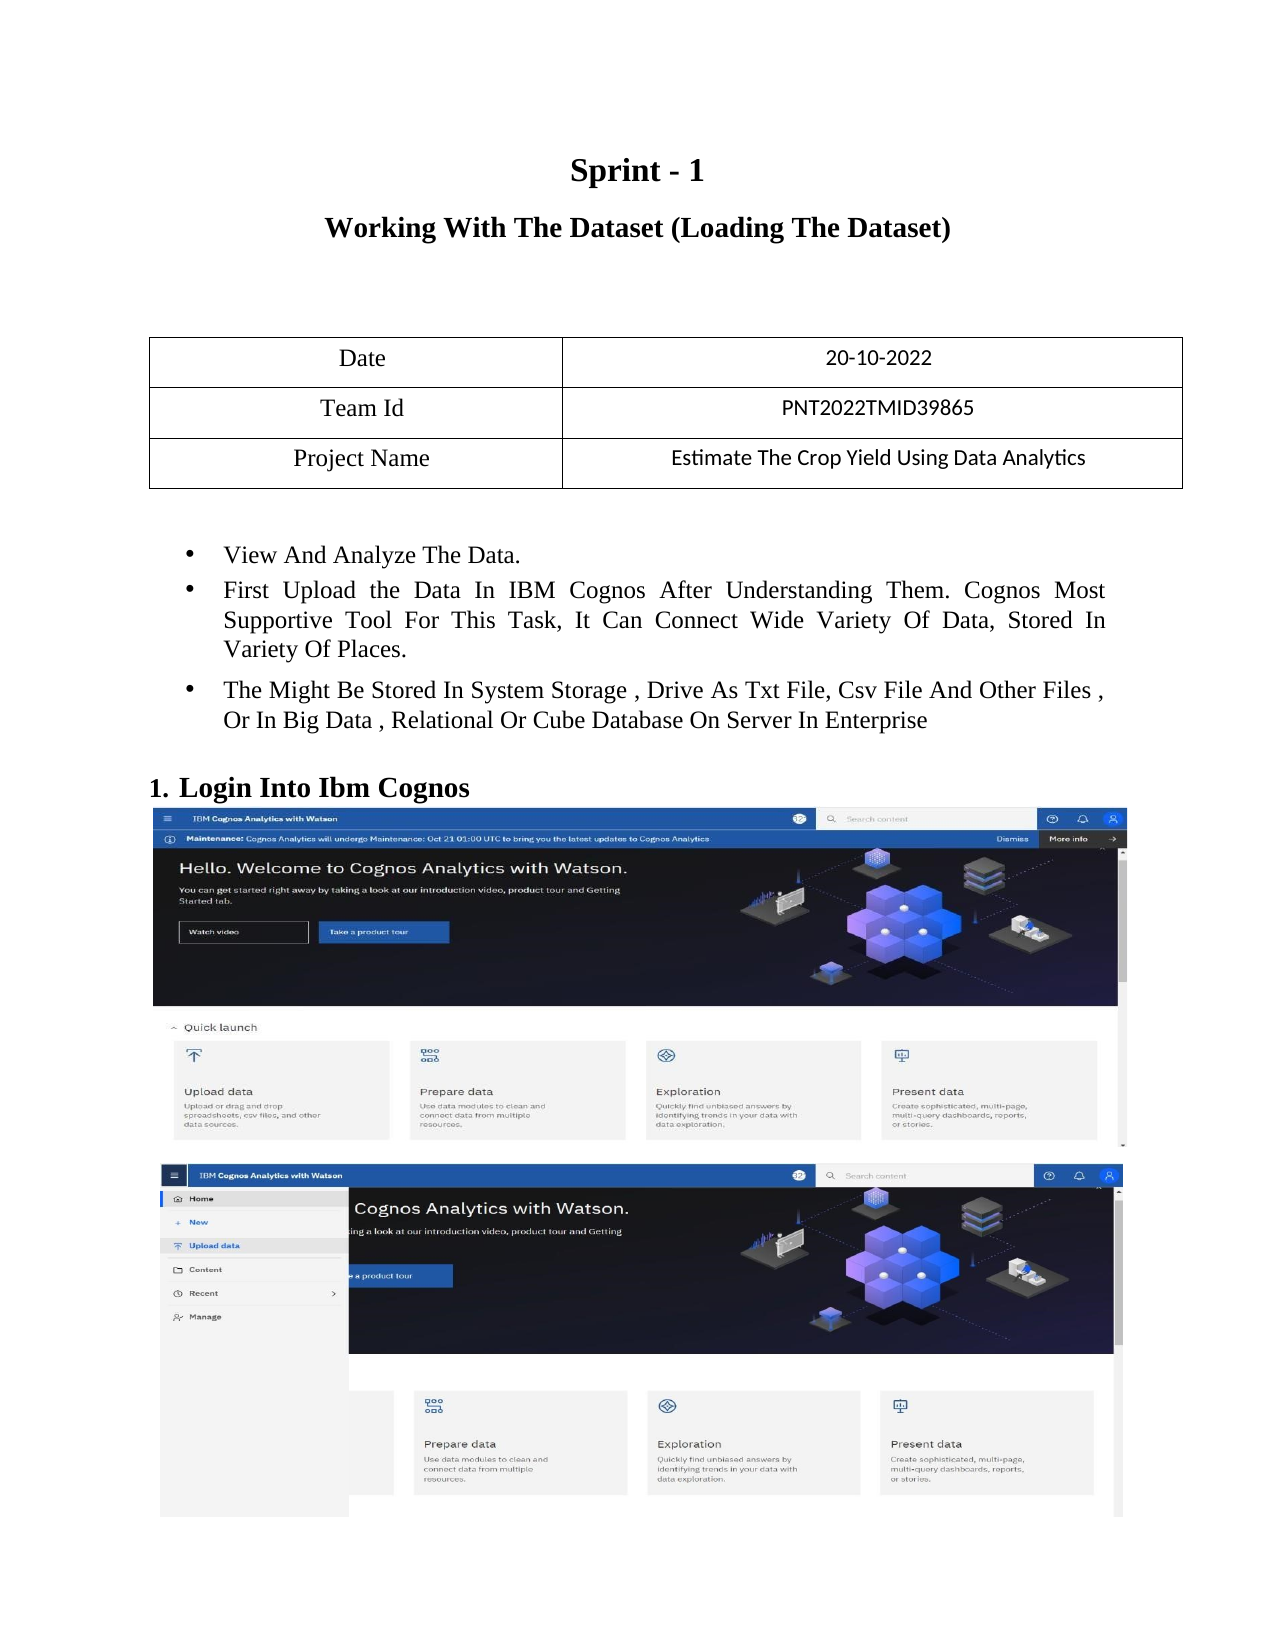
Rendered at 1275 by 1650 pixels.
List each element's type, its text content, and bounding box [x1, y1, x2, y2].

table_cell Estimate The Crop Yield Using Data Analytics [563, 439, 1182, 488]
table_header Date [150, 338, 562, 387]
table_cell Team Id [150, 388, 562, 438]
list Login Into Ibm Cognos [148, 770, 1137, 804]
picture [160, 1163, 1123, 1517]
list The Might Be Stored In System Storage , Drive As Txt File, Csv File And Other Files , Or In Big Data , Relational Or Cube Database On Server In Enterprise [184, 671, 1106, 733]
table_cell Project Name [150, 439, 562, 488]
text Working With The Dataset (Loading The Dataset) [324, 210, 1137, 244]
list View And Analyze The Data. [184, 536, 1106, 569]
picture [153, 806, 1128, 1147]
table_cell PNT2022TMID39865 [563, 388, 1182, 438]
table_header 20-10-2022 [563, 338, 1182, 387]
text Sprint - 1 [138, 151, 1137, 189]
list First Upload the Data In IBM Cognos After Understanding Them. Cognos Most Supportive Tool For This Task, It Can Connect Wide Variety Of Data, Stored In Variety Of Places. [184, 571, 1106, 663]
